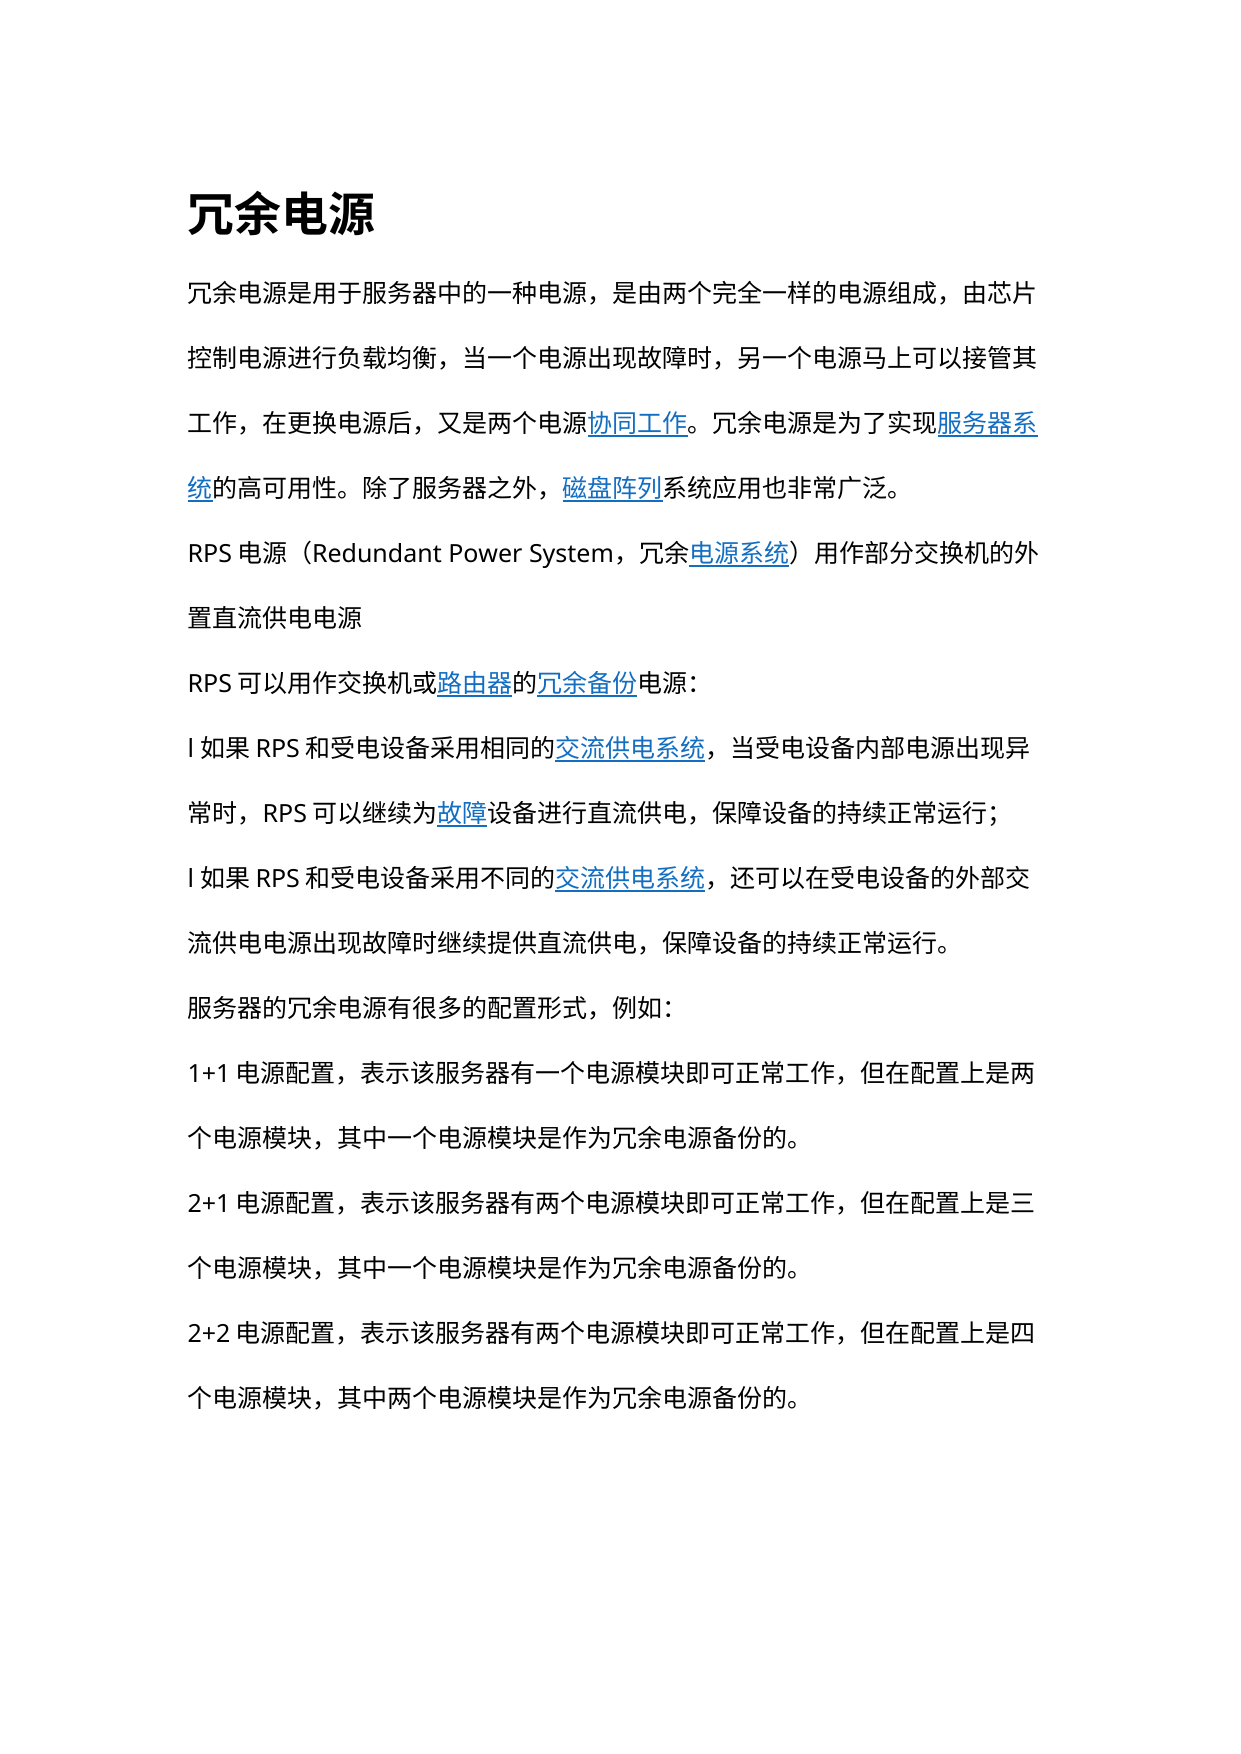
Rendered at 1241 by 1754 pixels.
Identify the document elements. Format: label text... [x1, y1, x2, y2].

text l 如果RPS和受电设备采用相同的交流供电系统，当受电设备内部电源出现异常时，RPS可以继续为故障设备进行直流供电，保障设备的持续正常运行； [187, 714, 1053, 844]
text RPS电源（Redundant Power System，冗余电源系统）用作部分交换机的外置直流供电电源 [187, 519, 1053, 649]
text l 如果RPS和受电设备采用不同的交流供电系统，还可以在受电设备的外部交流供电电源出现故障时继续提供直流供电，保障设备的持续正常运行。 [187, 844, 1053, 974]
text 冗余电源 [187, 162, 1053, 259]
text 服务器的冗余电源有很多的配置形式，例如： [187, 974, 1053, 1039]
text 冗余电源是用于服务器中的一种电源，是由两个完全一样的电源组成，由芯片控制电源进行负载均衡，当一个电源出现故障时，另一个电源马上可以接管其工作，在更换电源后，又是两个电源协同工作。冗余电源是为了实现服务器系统的高可用性。除了服务器之外，磁盘阵列系统应用也非常广泛。 [187, 259, 1053, 519]
text 2+1电源配置，表示该服务器有两个电源模块即可正常工作，但在配置上是三个电源模块，其中一个电源模块是作为冗余电源备份的。 [187, 1169, 1053, 1299]
text 2+2电源配置，表示该服务器有两个电源模块即可正常工作，但在配置上是四个电源模块，其中两个电源模块是作为冗余电源备份的。 [187, 1299, 1053, 1429]
text 1+1电源配置，表示该服务器有一个电源模块即可正常工作，但在配置上是两个电源模块，其中一个电源模块是作为冗余电源备份的。 [187, 1039, 1053, 1169]
text RPS可以用作交换机或路由器的冗余备份电源： [187, 649, 1053, 714]
